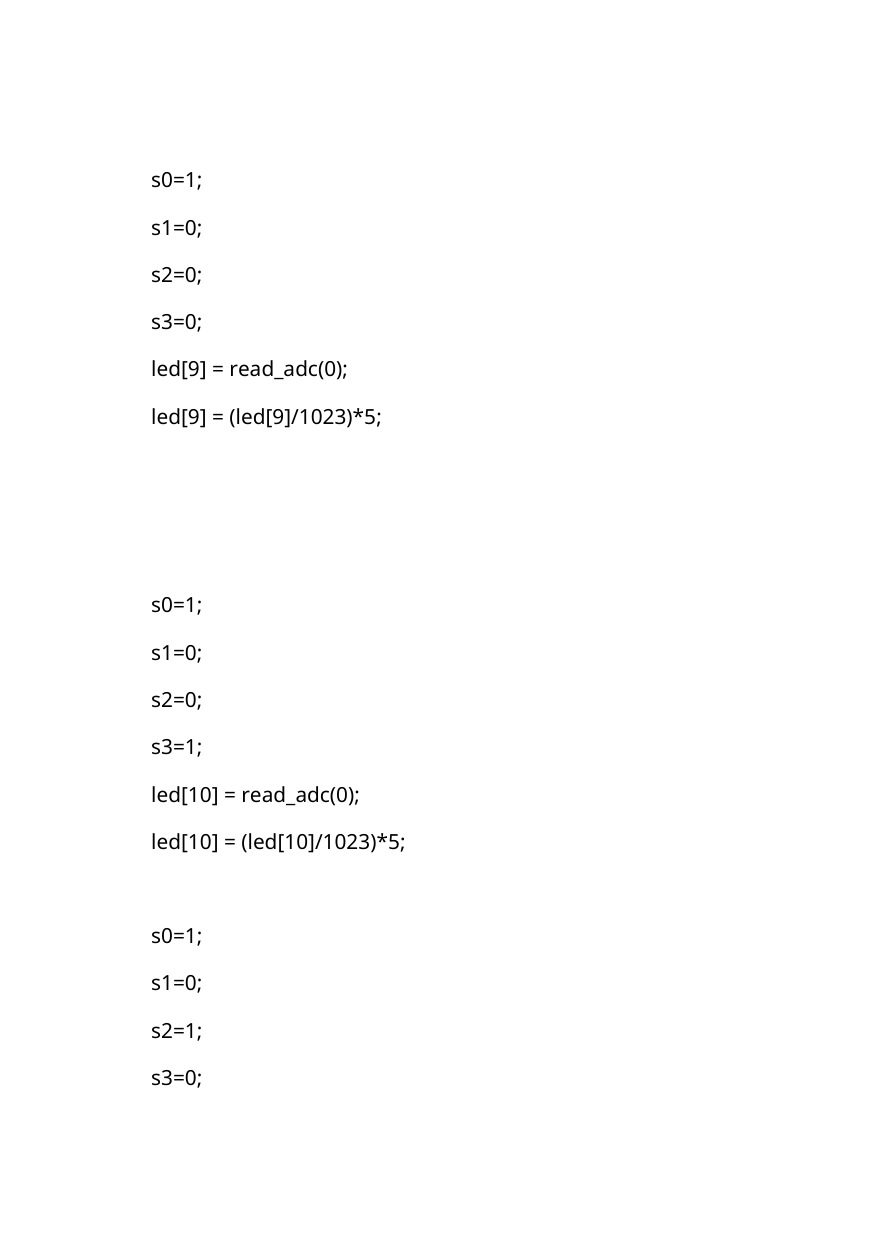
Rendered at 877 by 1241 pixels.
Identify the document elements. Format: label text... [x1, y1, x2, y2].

text s0=1; [118, 165, 758, 194]
text s1=0; [118, 638, 758, 666]
text s2=0; [118, 685, 758, 714]
text s0=1; [118, 591, 758, 619]
text s2=0; [118, 260, 758, 288]
text led[9] = read_adc(0); [118, 354, 758, 383]
text s1=0; [118, 213, 758, 241]
text s2=1; [118, 1016, 758, 1044]
text led[9] = (led[9]/1023)*5; [118, 402, 758, 430]
text led[10] = (led[10]/1023)*5; [118, 827, 758, 856]
text s1=0; [118, 968, 758, 997]
text s3=0; [118, 1063, 758, 1092]
text s3=1; [118, 732, 758, 761]
text s0=1; [118, 921, 758, 950]
text led[10] = read_adc(0); [118, 780, 758, 808]
text s3=0; [118, 307, 758, 336]
